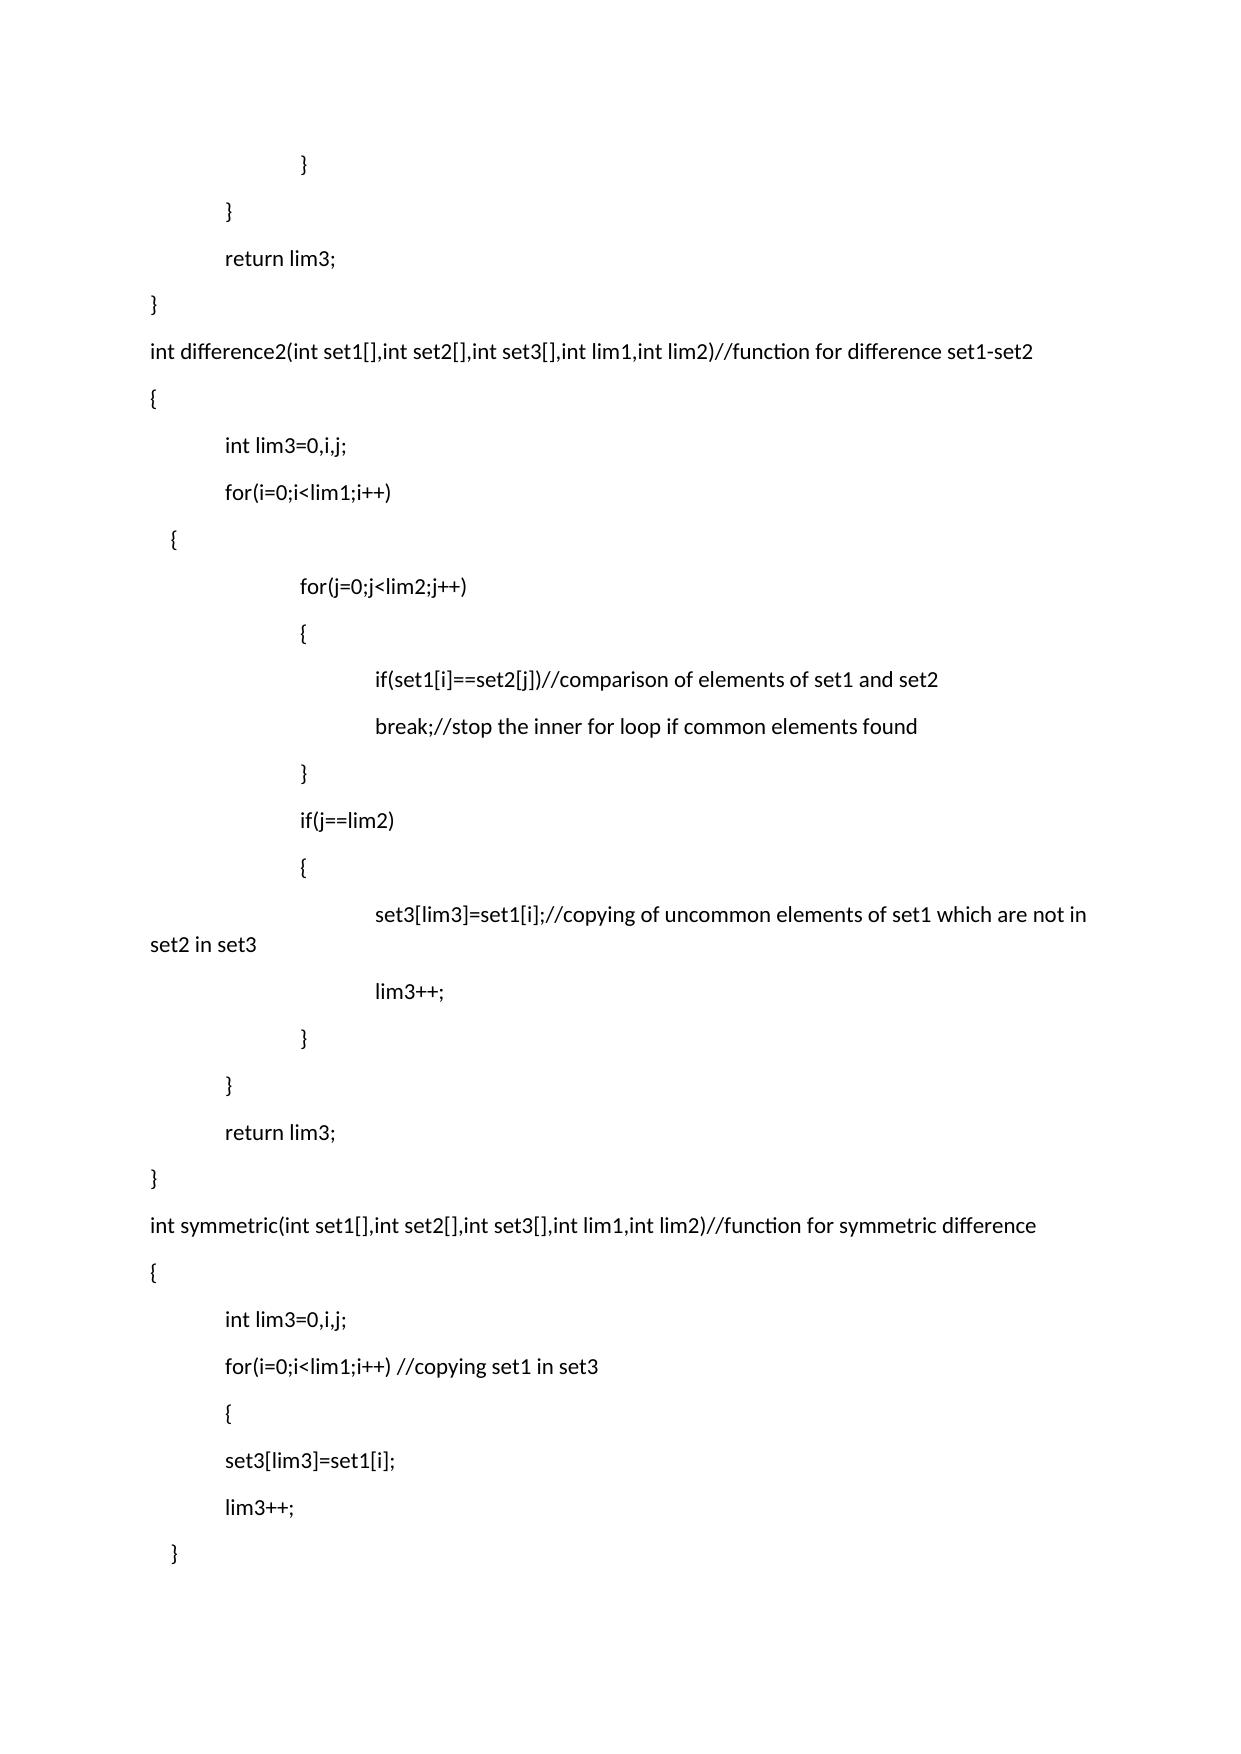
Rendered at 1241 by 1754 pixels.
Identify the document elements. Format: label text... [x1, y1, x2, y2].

text } [150, 1539, 1090, 1568]
text for(j=0;j<lim2;j++) [150, 572, 1090, 600]
text { [150, 1399, 1090, 1427]
text break;//stop the inner for loop if common elements found [150, 712, 1090, 741]
text lim3++; [150, 1493, 1090, 1521]
text set3[lim3]=set1[i]; [150, 1446, 1090, 1474]
text if(j==lim2) [150, 806, 1090, 834]
text } [150, 1071, 1090, 1099]
text } [150, 291, 1090, 319]
text } [150, 759, 1090, 787]
text return lim3; [150, 1118, 1090, 1146]
text { [150, 853, 1090, 881]
text int lim3=0,i,j; [150, 1305, 1090, 1333]
text int difference2(int set1[],int set2[],int set3[],int lim1,int lim2)//function for difference set1-set2 [150, 337, 1090, 366]
text lim3++; [150, 977, 1090, 1005]
text int lim3=0,i,j; [150, 431, 1090, 459]
text } [150, 1164, 1090, 1193]
text { [150, 384, 1090, 412]
text } [150, 197, 1090, 225]
text } [150, 1024, 1090, 1052]
text { [150, 1258, 1090, 1286]
text } [150, 150, 1090, 178]
text for(i=0;i<lim1;i++) [150, 478, 1090, 506]
text { [150, 619, 1090, 647]
text int symmetric(int set1[],int set2[],int set3[],int lim1,int lim2)//function for symmetric difference [150, 1211, 1090, 1239]
text for(i=0;i<lim1;i++) //copying set1 in set3 [150, 1352, 1090, 1380]
text if(set1[i]==set2[j])//comparison of elements of set1 and set2 [150, 666, 1090, 694]
text set3[lim3]=set1[i];//copying of uncommon elements of set1 which are not in set2 in set3 [150, 900, 1090, 958]
text { [150, 525, 1090, 553]
text return lim3; [150, 244, 1090, 272]
